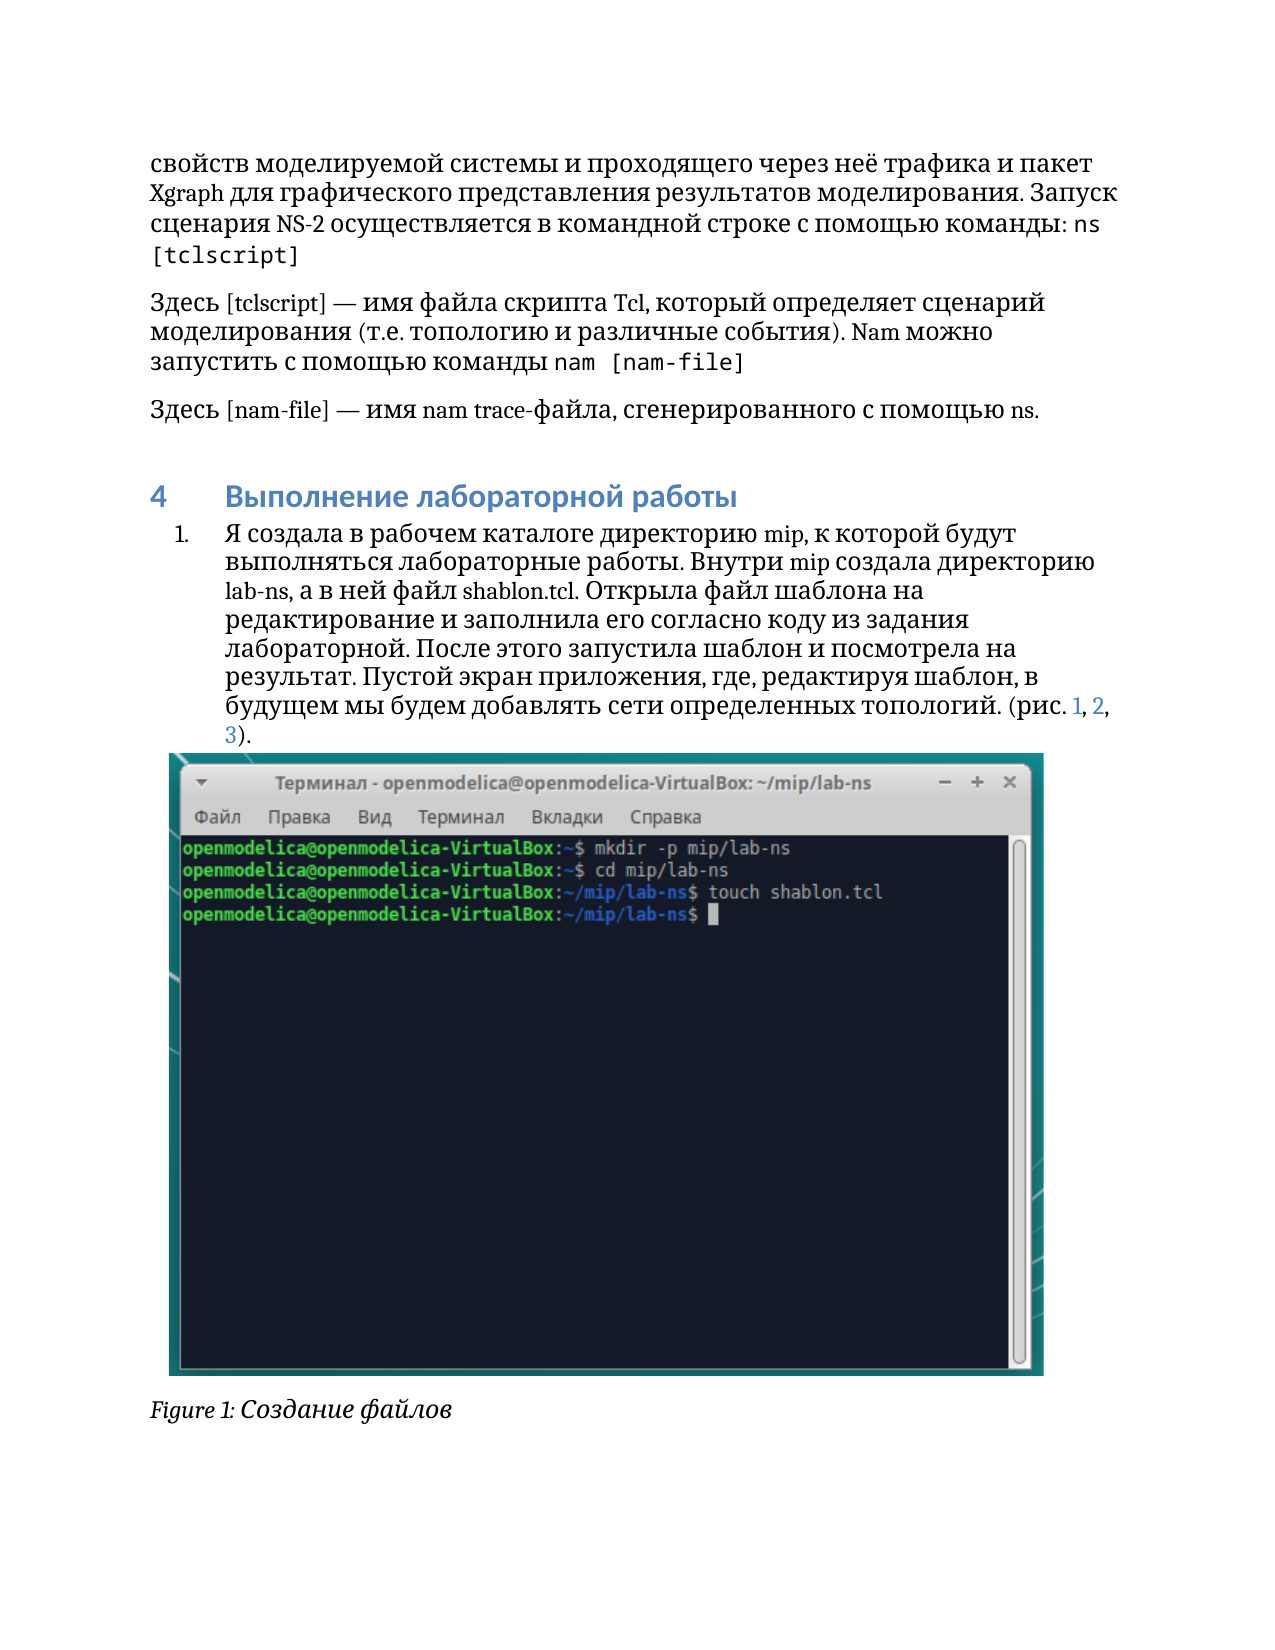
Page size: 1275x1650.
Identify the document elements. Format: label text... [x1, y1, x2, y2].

text Здесь [tclscript] — имя файла скрипта Tcl, который определяет сценарий моделирования (т.е. топологию и различные события). Nam можно запустить с помощью команды nam [nam-file] [150, 289, 1125, 377]
text Здесь [nam-file] — имя nam trace-файла, сгенерированного с помощью ns. [150, 396, 1125, 425]
picture [168, 753, 1044, 1376]
text Figure 1: Создание файлов [150, 1396, 1125, 1425]
list Я создала в рабочем каталоге директорию mip, к которой будут выполняться лабораторные работы. Внутри mip создала директорию lab-ns, а в ней файл shablon.tcl. Открыла файл шаблона на редактирование и заполнила его согласно коду из задания лабораторной. После этого запустила шаблон и посмотрела на результат. Пустой экран приложения, где, редактируя шаблон, в будущем мы будем добавлять сети определенных топологий. (рис. 1, 2, 3). [175, 519, 1125, 749]
subtitle 4 Выполнение лабораторной работы [150, 475, 1125, 516]
